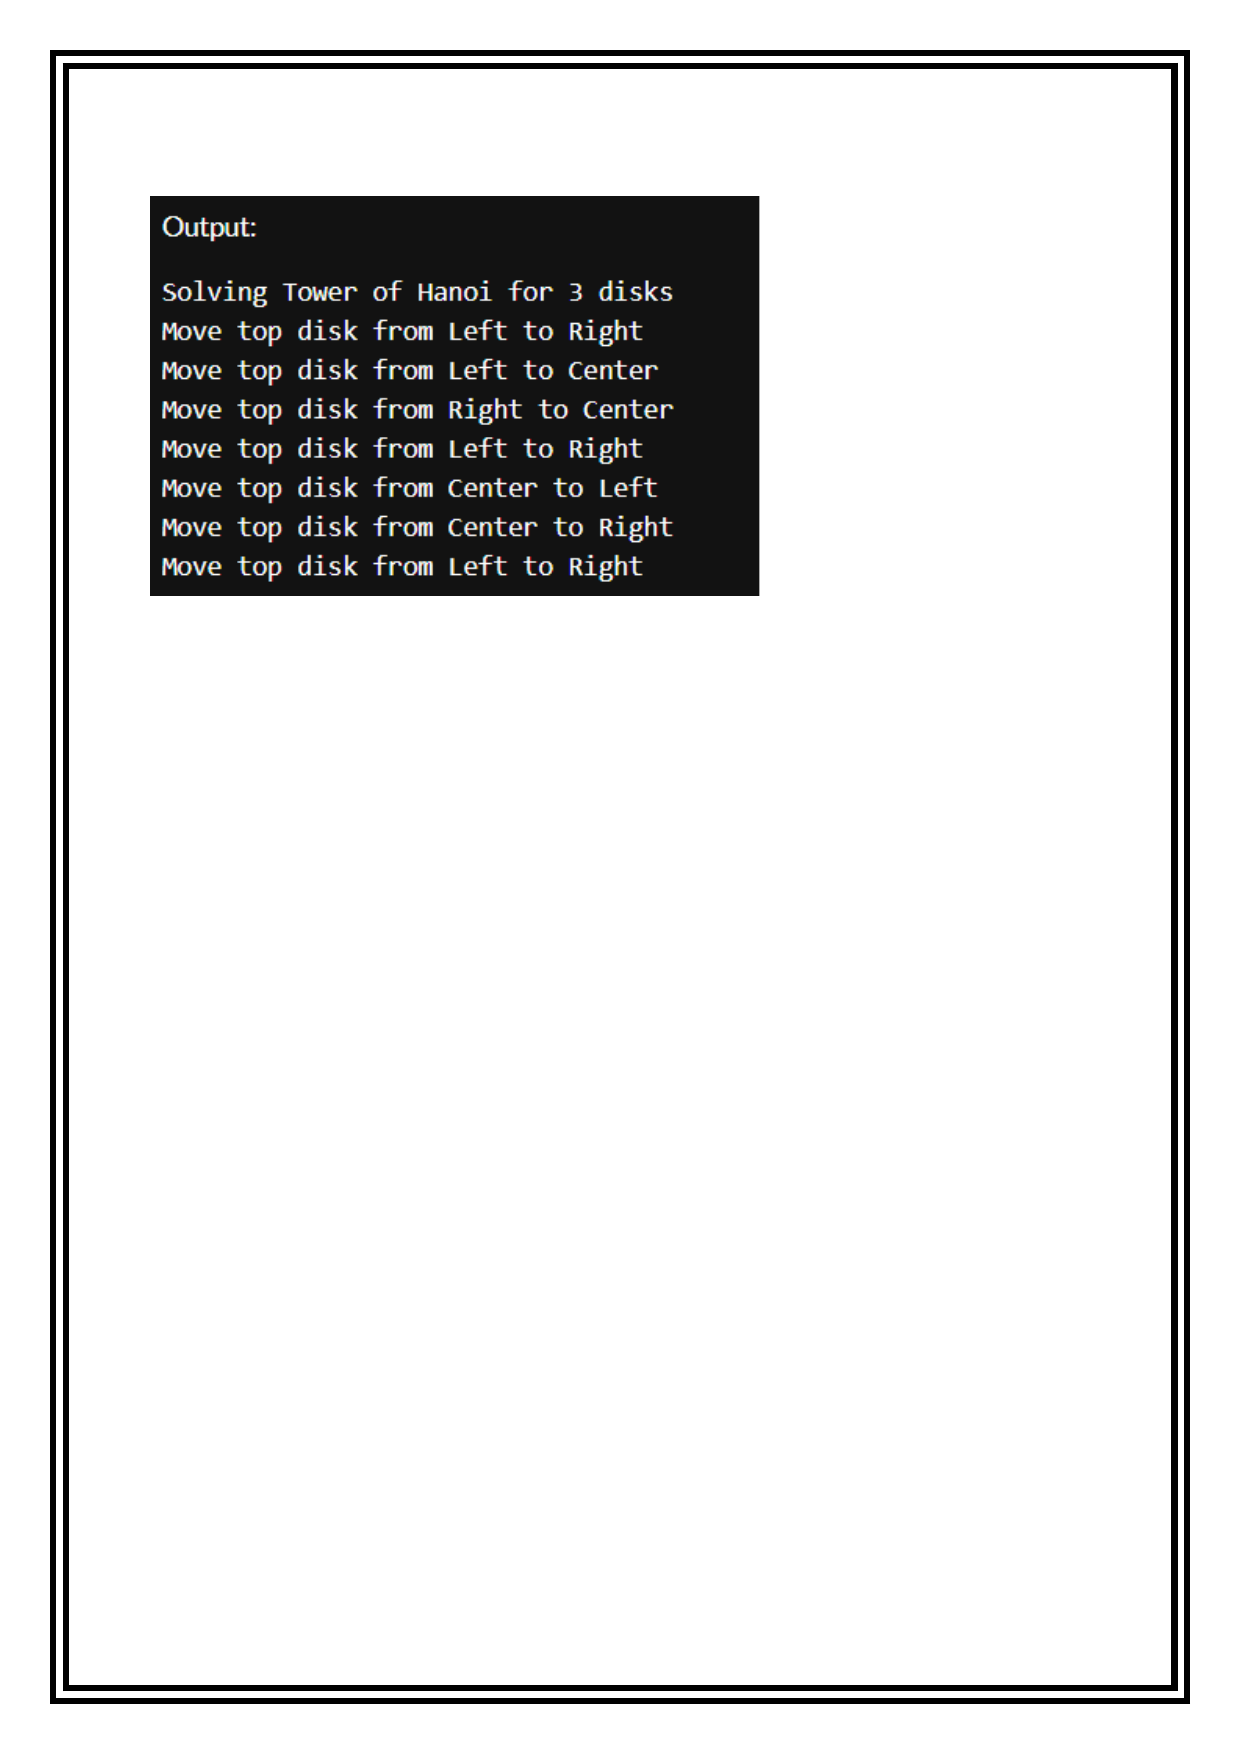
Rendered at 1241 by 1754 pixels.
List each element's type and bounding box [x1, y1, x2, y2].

picture [150, 196, 760, 596]
